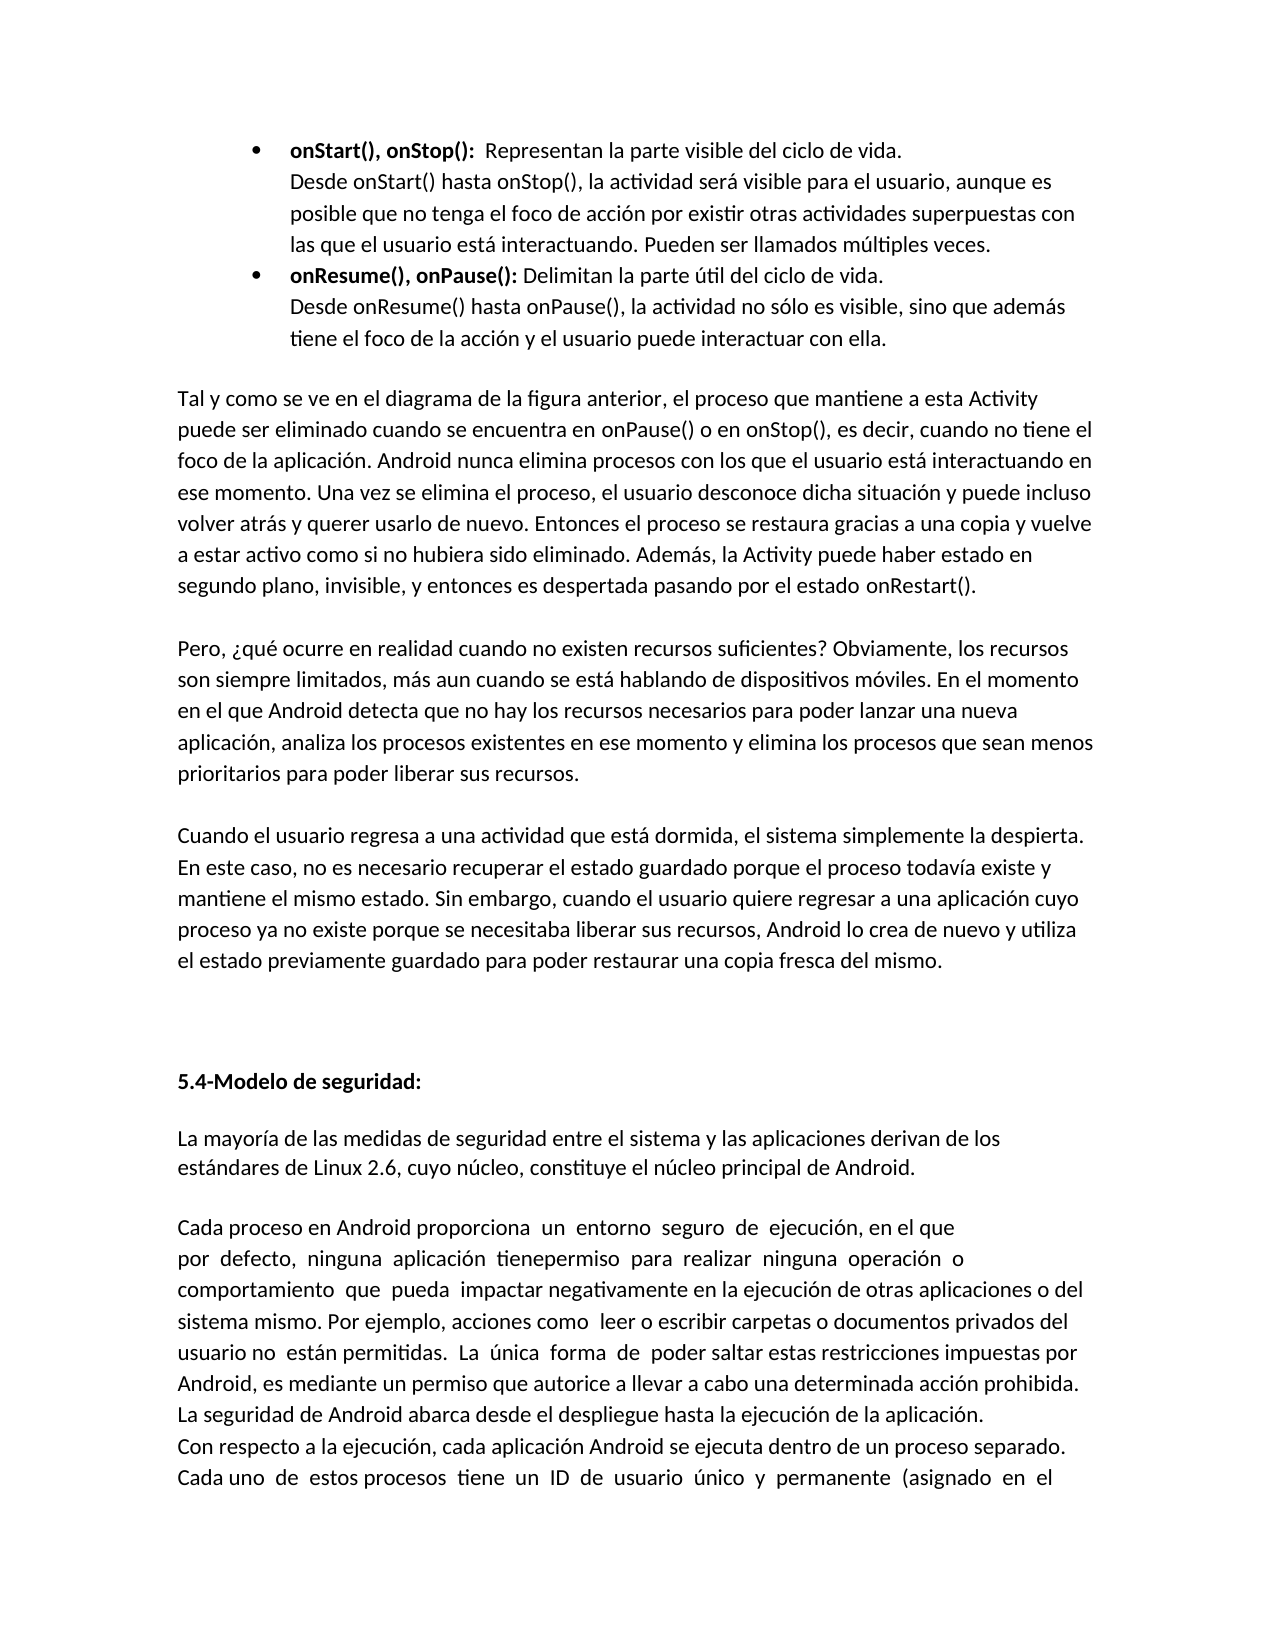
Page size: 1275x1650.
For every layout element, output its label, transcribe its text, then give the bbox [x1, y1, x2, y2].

text Cada proceso en Android proporciona un entorno seguro de ejecución, en el que por defecto, ninguna aplicación tienepermiso para realizar ninguna operación o comportamiento que pueda impactar negativamente en la ejecución de otras aplicaciones o del sistema mismo. Por ejemplo, acciones como leer o escribir carpetas o documentos privados del usuario no están permitidas. La única forma de poder saltar estas restricciones impuestas por Android, es mediante un permiso que autorice a llevar a cabo una determinada acción prohibida. La seguridad de Android abarca desde el despliegue hasta la ejecución de la aplicación. [177, 1210, 1098, 1428]
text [177, 1428, 1098, 1491]
text 5.4-Modelo de seguridad: [177, 1064, 1098, 1095]
list onStart(), onStop(): Representan la parte visible del ciclo de vida. Desde onStart() hasta onStop(), la actividad será visible para el usuario, aunque es posible que no tenga el foco de acción por existir otras actividades superpuestas con las que el usuario está interactuando. Pueden ser llamados múltiples veces. [252, 133, 1098, 258]
list onResume(), onPause(): Delimitan la parte útil del ciclo de vida. Desde onResume() hasta onPause(), la actividad no sólo es visible, sino que además tiene el foco de la acción y el usuario puede interactuar con ella. [252, 258, 1098, 352]
subtitle La mayoría de las medidas de seguridad entre el sistema y las aplicaciones derivan de los estándares de Linux 2.6, cuyo núcleo, constituye el núcleo principal de Android. [177, 1124, 1098, 1181]
text Tal y como se ve en el diagrama de la figura anterior, el proceso que mantiene a esta Activity puede ser eliminado cuando se encuentra en onPause() o en onStop(), es decir, cuando no tiene el foco de la aplicación. Android nunca elimina procesos con los que el usuario está interactuando en ese momento. Una vez se elimina el proceso, el usuario desconoce dicha situación y puede incluso volver atrás y querer usarlo de nuevo. Entonces el proceso se restaura gracias a una copia y vuelve a estar activo como si no hubiera sido eliminado. Además, la Activity puede haber estado en segundo plano, invisible, y entonces es despertada pasando por el estado onRestart(). Pero, ¿qué ocurre en realidad cuando no existen recursos suficientes? Obviamente, los recursos son siempre limitados, más aun cuando se está hablando de dispositivos móviles. En el momento en el que Android detecta que no hay los recursos necesarios para poder lanzar una nueva aplicación, analiza los procesos existentes en ese momento y elimina los procesos que sean menos prioritarios para poder liberar sus recursos. Cuando el usuario regresa a una actividad que está dormida, el sistema simplemente la despierta. En este caso, no es necesario recuperar el estado guardado porque el proceso todavía existe y mantiene el mismo estado. Sin embargo, cuando el usuario quiere regresar a una aplicación cuyo proceso ya no existe porque se necesitaba liberar sus recursos, Android lo crea de nuevo y utiliza el estado previamente guardado para poder restaurar una copia fresca del mismo. [177, 381, 1098, 974]
